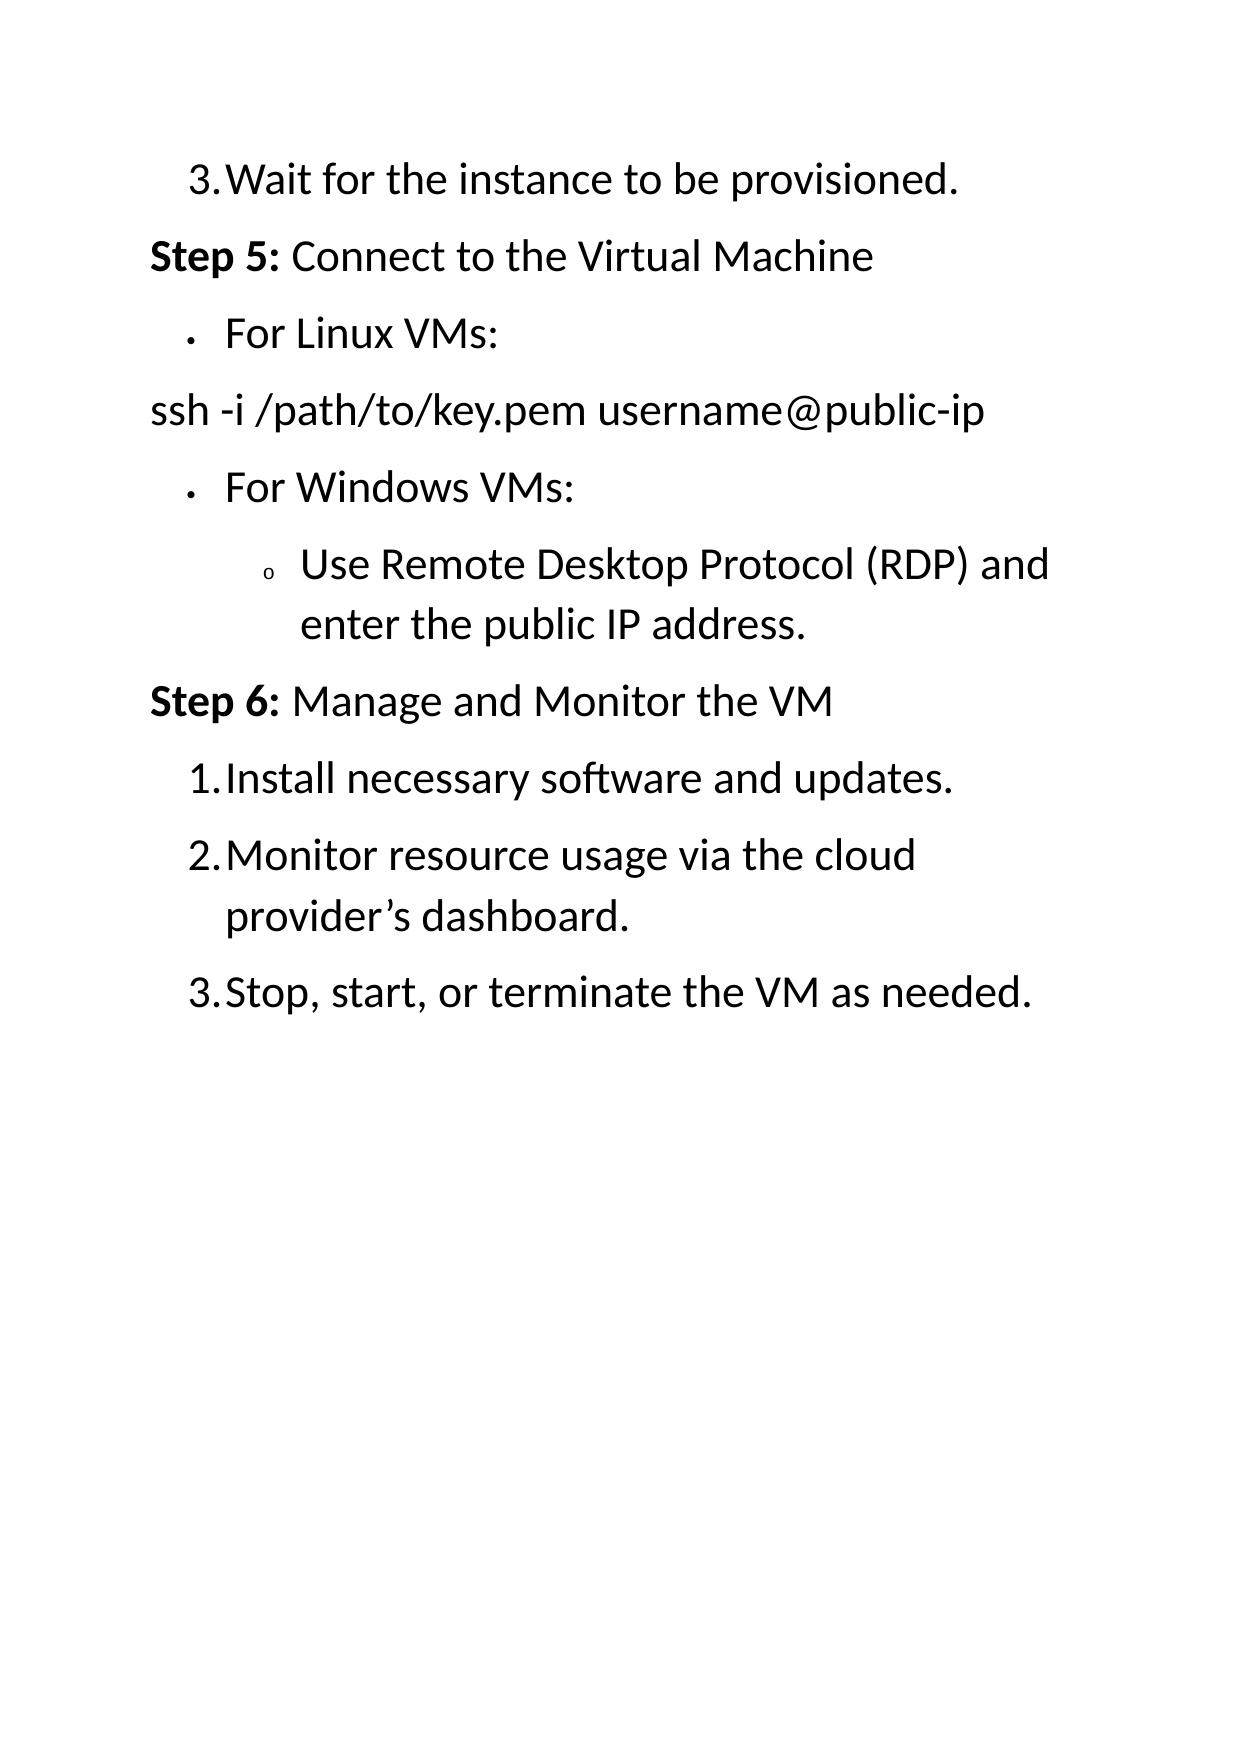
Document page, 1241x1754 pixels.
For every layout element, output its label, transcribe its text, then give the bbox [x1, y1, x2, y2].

list For Windows VMs: [187, 458, 1090, 514]
list Use Remote Desktop Protocol (RDP) and enter the public IP address. [262, 535, 1090, 651]
list Wait for the instance to be provisioned. [187, 150, 1090, 206]
list Monitor resource usage via the cloud provider’s dashboard. [187, 826, 1090, 942]
text Step 5: Connect to the Virtual Machine [150, 227, 1090, 283]
list Stop, start, or terminate the VM as needed. [187, 963, 1090, 1019]
list For Linux VMs: [187, 304, 1090, 360]
text ssh -i /path/to/key.pem username@public-ip [150, 381, 1090, 437]
text Step 6: Manage and Monitor the VM [150, 672, 1090, 728]
list Install necessary software and updates. [187, 749, 1090, 805]
